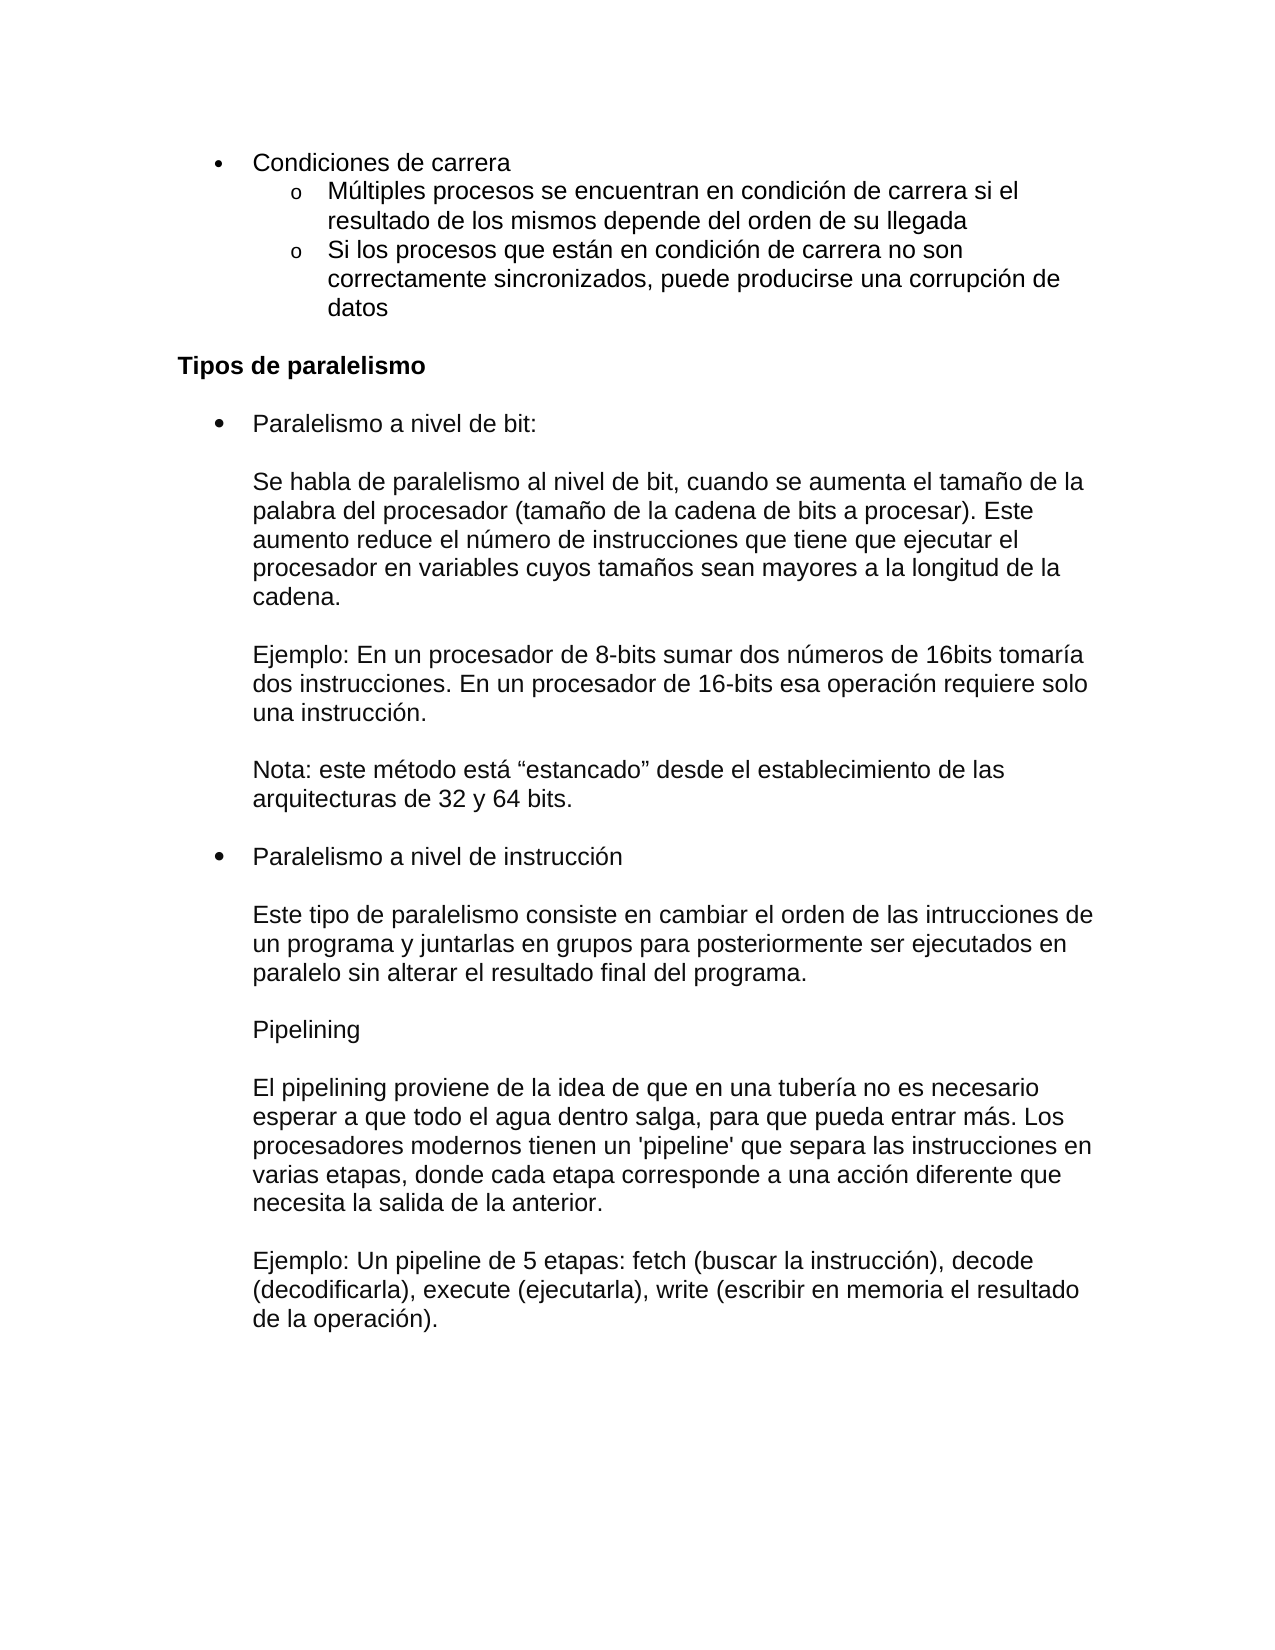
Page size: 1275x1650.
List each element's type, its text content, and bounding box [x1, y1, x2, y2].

text Ejemplo: En un procesador de 8-bits sumar dos números de 16bits tomaría dos instrucciones. En un procesador de 16-bits esa operación requiere solo una instrucción. [252, 640, 1098, 726]
text Ejemplo: Un pipeline de 5 etapas: fetch (buscar la instrucción), decode (decodificarla), execute (ejecutarla), write (escribir en memoria el resultado de la operación). [252, 1246, 1098, 1333]
list Paralelismo a nivel de bit: [215, 409, 1098, 438]
text Pipelining [252, 1016, 1098, 1044]
text Se habla de paralelismo al nivel de bit, cuando se aumenta el tamaño de la palabra del procesador (tamaño de la cadena de bits a procesar). Este aumento reduce el número de instrucciones que tiene que ejecutar el procesador en variables cuyos tamaños sean mayores a la longitud de la cadena. [252, 467, 1098, 611]
list Si los procesos que están en condición de carrera no son correctamente sincronizados, puede producirse una corrupción de datos [290, 235, 1098, 322]
list Paralelismo a nivel de instrucción [215, 842, 1098, 871]
text El pipelining proviene de la idea de que en una tubería no es necesario esperar a que todo el agua dentro salga, para que pueda entrar más. Los procesadores modernos tienen un 'pipeline' que separa las instrucciones en varias etapas, donde cada etapa corresponde a una acción diferente que necesita la salida de la anterior. [252, 1073, 1098, 1217]
text Nota: este método está “estancado” desde el establecimiento de las arquitecturas de 32 y 64 bits. [252, 755, 1098, 813]
text Tipos de paralelismo [177, 351, 1098, 380]
list Condiciones de carrera [215, 148, 1098, 176]
list Múltiples procesos se encuentran en condición de carrera si el resultado de los mismos depende del orden de su llegada [290, 176, 1098, 235]
text Este tipo de paralelismo consiste en cambiar el orden de las intrucciones de un programa y juntarlas en grupos para posteriormente ser ejecutados en paralelo sin alterar el resultado final del programa. [252, 900, 1098, 986]
